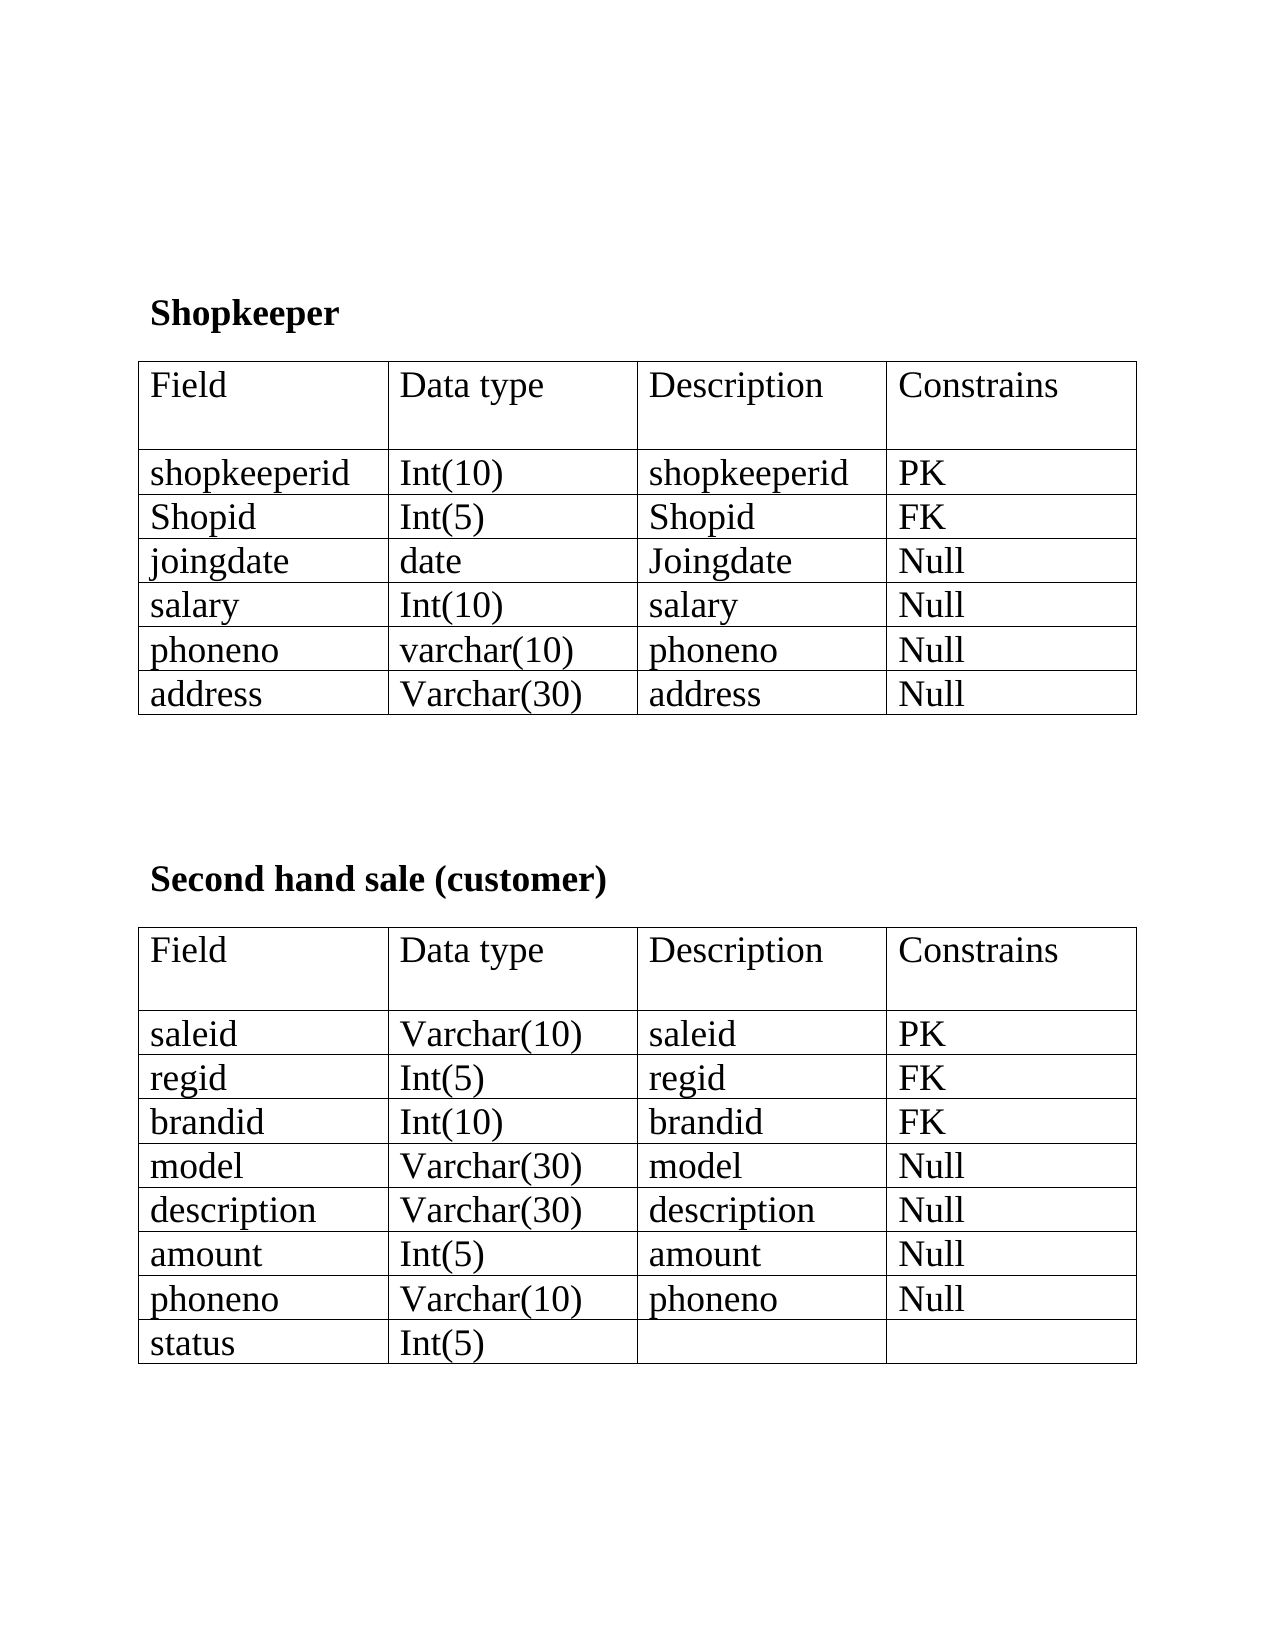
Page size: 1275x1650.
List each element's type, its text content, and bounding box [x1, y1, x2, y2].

table_cell address [139, 671, 388, 714]
table_cell shopkeeperid [638, 450, 886, 493]
table_cell brandid [638, 1099, 886, 1142]
table_cell Shopid [638, 495, 886, 538]
table_header Field [139, 928, 388, 1010]
table_cell Int(5) [389, 1055, 637, 1098]
table_cell regid [139, 1055, 388, 1098]
table_header Constrains [887, 928, 1136, 1010]
table_cell Int(5) [389, 495, 637, 538]
table_cell Null [887, 1276, 1136, 1319]
table_cell Shopid [139, 495, 388, 538]
table_cell Null [887, 539, 1136, 582]
table_cell amount [638, 1232, 886, 1275]
table_cell salary [139, 583, 388, 626]
table_cell Int(10) [389, 583, 637, 626]
table_cell model [638, 1144, 886, 1187]
table_cell phoneno [638, 627, 886, 670]
table_cell saleid [638, 1011, 886, 1054]
table_cell Varchar(30) [389, 1144, 637, 1187]
table_cell Int(10) [389, 1099, 637, 1142]
table_cell PK [887, 450, 1136, 493]
table_cell FK [887, 1099, 1136, 1142]
table_cell salary [638, 583, 886, 626]
text Second hand sale (customer) [150, 856, 1125, 899]
table_cell saleid [139, 1011, 388, 1054]
table_cell Null [887, 1144, 1136, 1187]
table_cell Null [887, 671, 1136, 714]
table_cell Varchar(10) [389, 1011, 637, 1054]
table_cell Null [887, 1232, 1136, 1275]
table_cell varchar(10) [389, 627, 637, 670]
text Shopkeeper [150, 291, 1125, 334]
table_cell [887, 1320, 1136, 1363]
table_cell description [638, 1188, 886, 1231]
table_cell Int(5) [389, 1320, 637, 1363]
table_cell Int(5) [389, 1232, 637, 1275]
table_cell amount [139, 1232, 388, 1275]
table_cell Joingdate [638, 539, 886, 582]
table_cell FK [887, 1055, 1136, 1098]
table_cell shopkeeperid [139, 450, 388, 493]
table_cell date [389, 539, 637, 582]
table_header Data type [389, 928, 637, 1010]
table_cell PK [887, 1011, 1136, 1054]
table_cell Varchar(30) [389, 1188, 637, 1231]
table_header Data type [389, 362, 637, 449]
table_cell status [139, 1320, 388, 1363]
table_cell phoneno [638, 1276, 886, 1319]
table_cell Int(10) [389, 450, 637, 493]
table_cell description [139, 1188, 388, 1231]
table_cell phoneno [139, 627, 388, 670]
table_cell Varchar(10) [389, 1276, 637, 1319]
table_cell model [139, 1144, 388, 1187]
table_cell regid [638, 1055, 886, 1098]
table_cell Null [887, 627, 1136, 670]
table_header Constrains [887, 362, 1136, 449]
table_cell Null [887, 583, 1136, 626]
table_cell brandid [139, 1099, 388, 1142]
table_cell joingdate [139, 539, 388, 582]
table_header Field [139, 362, 388, 449]
table_cell address [638, 671, 886, 714]
table_cell phoneno [139, 1276, 388, 1319]
table_cell Null [887, 1188, 1136, 1231]
table_cell FK [887, 495, 1136, 538]
table_cell [638, 1320, 886, 1363]
table_header Description [638, 928, 886, 1010]
table_cell Varchar(30) [389, 671, 637, 714]
table_header Description [638, 362, 886, 449]
